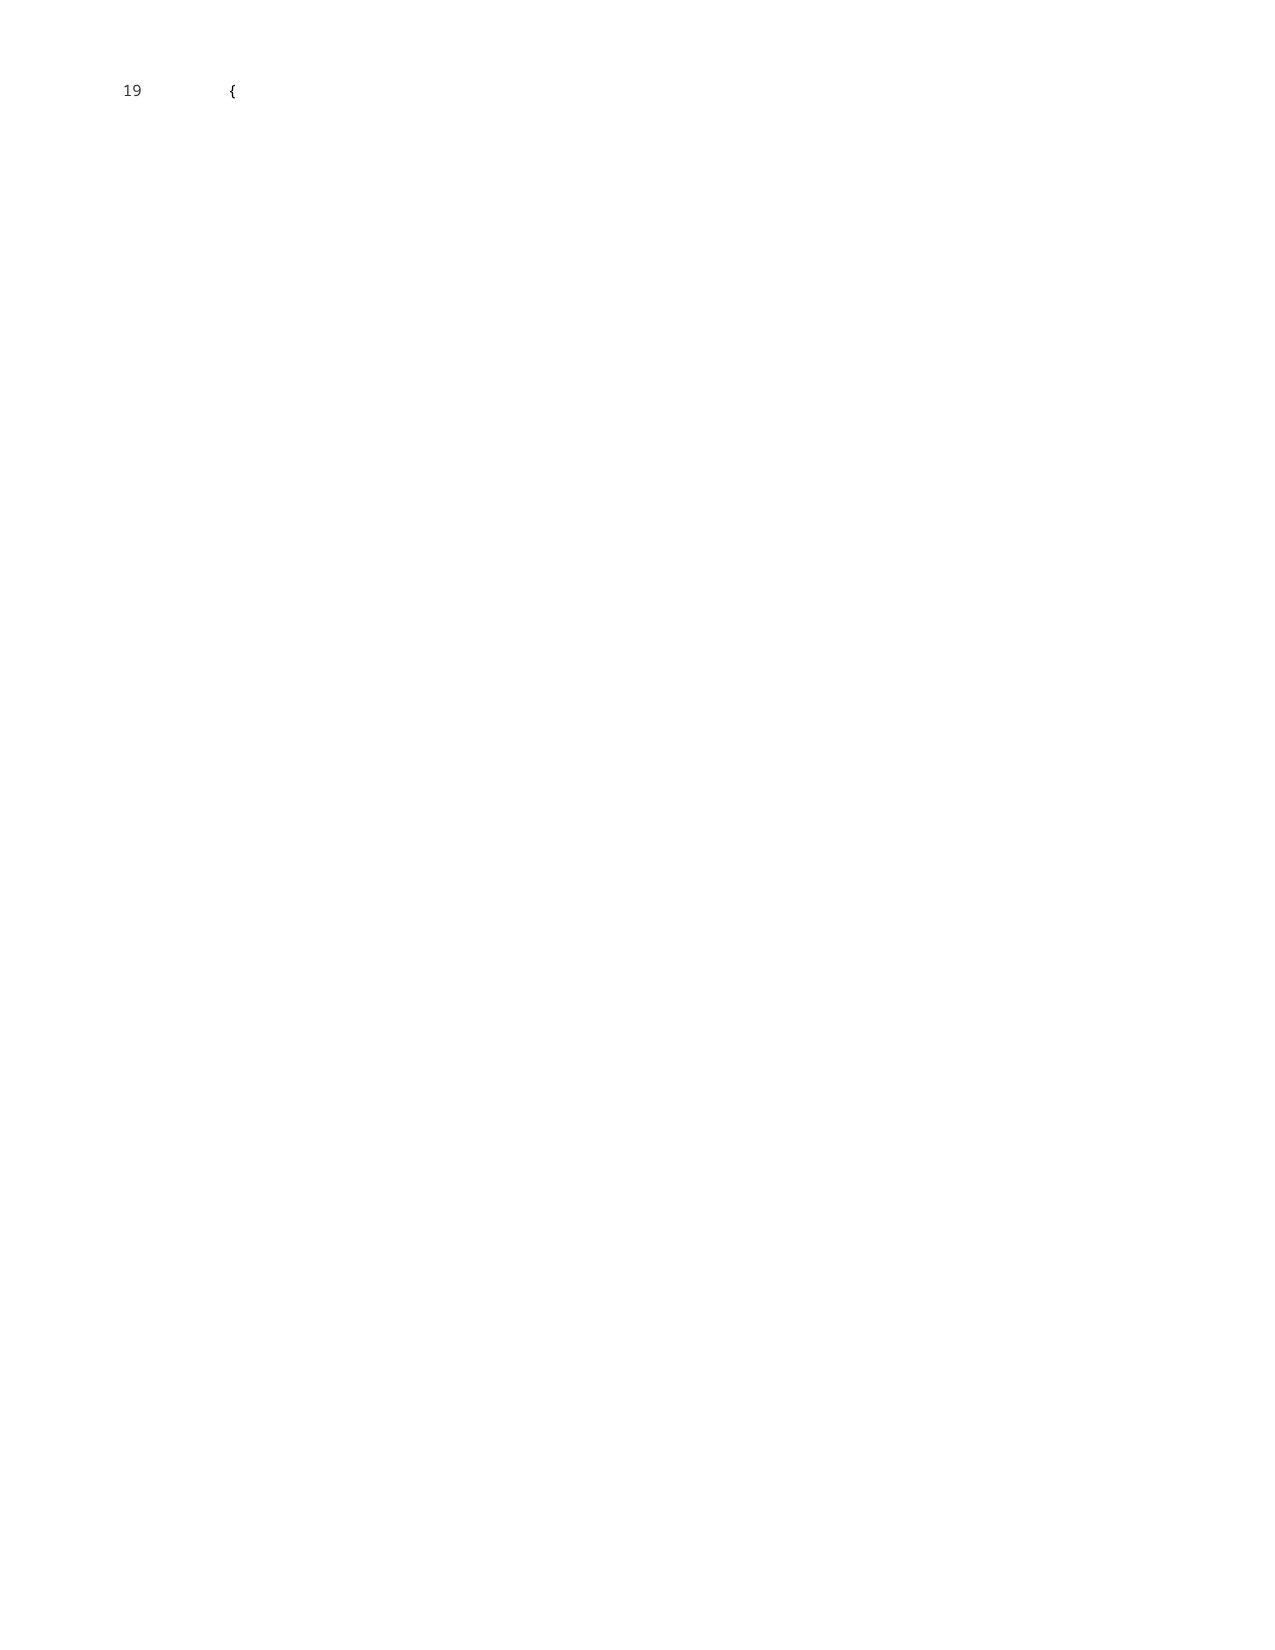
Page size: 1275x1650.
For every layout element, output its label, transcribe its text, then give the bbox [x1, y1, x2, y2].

text 19 { [123, 79, 1210, 101]
